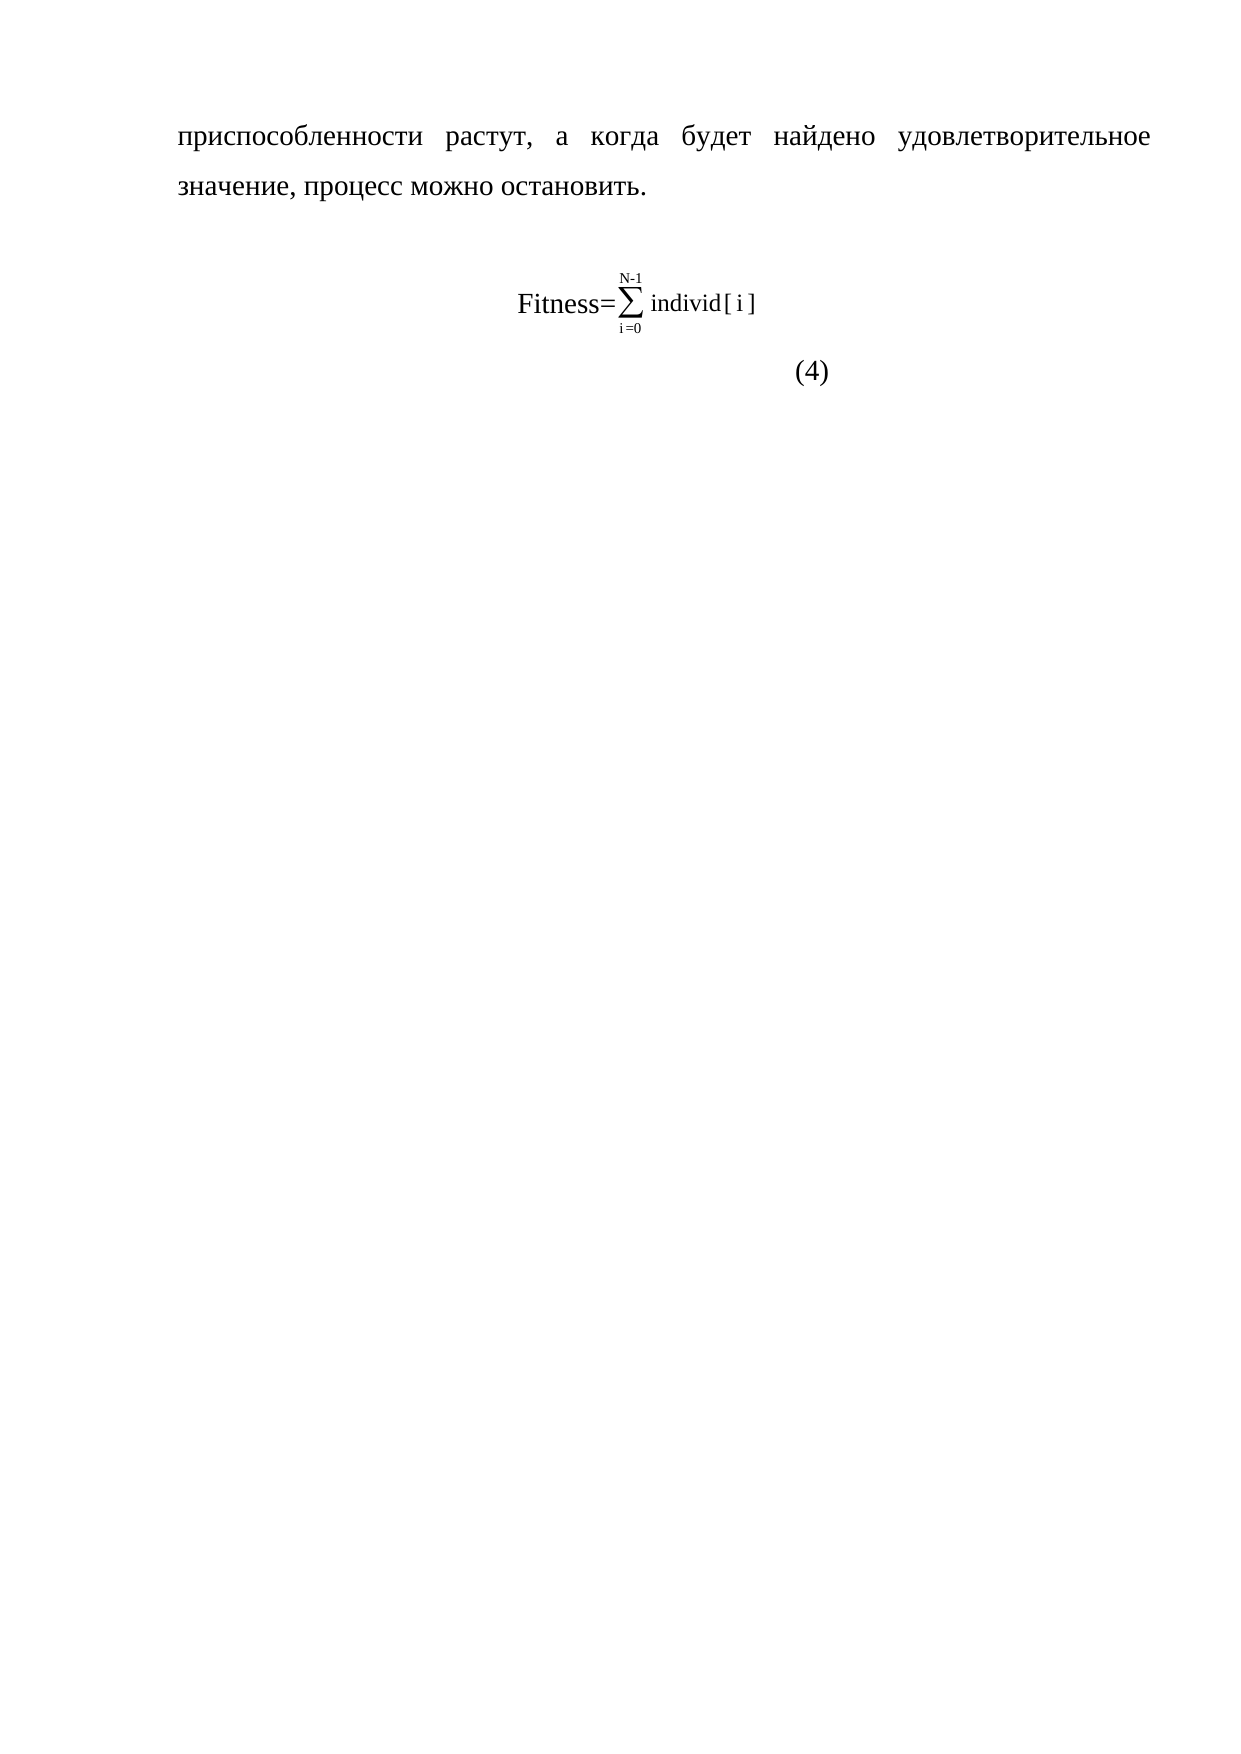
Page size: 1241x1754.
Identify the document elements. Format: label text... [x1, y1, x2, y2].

text Fitness= (4) [398, 269, 1152, 387]
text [177, 118, 1152, 202]
